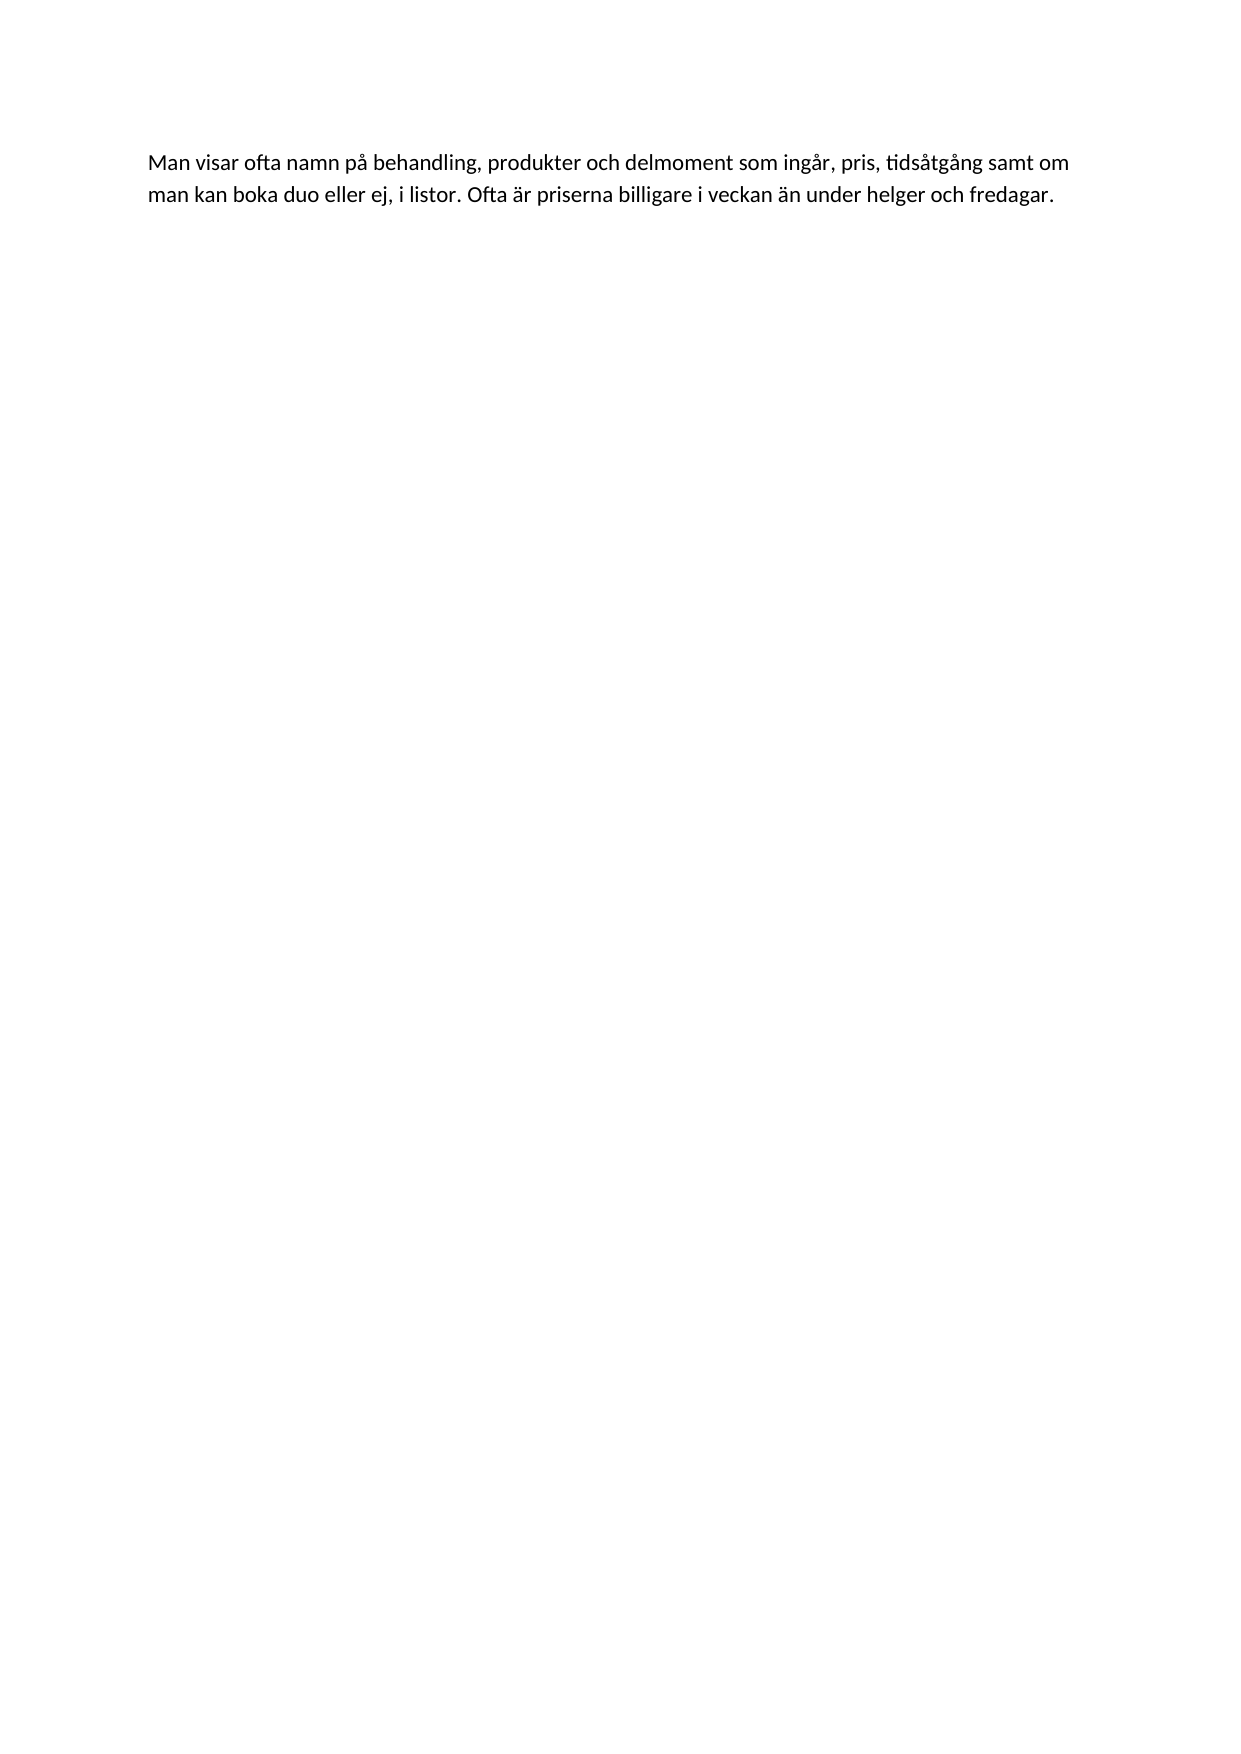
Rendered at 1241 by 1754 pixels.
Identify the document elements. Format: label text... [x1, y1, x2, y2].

text Man visar ofta namn på behandling, produkter och delmoment som ingår, pris, tidsåtgång samt om man kan boka duo eller ej, i listor. Ofta är priserna billigare i veckan än under helger och fredagar. [148, 148, 1093, 208]
